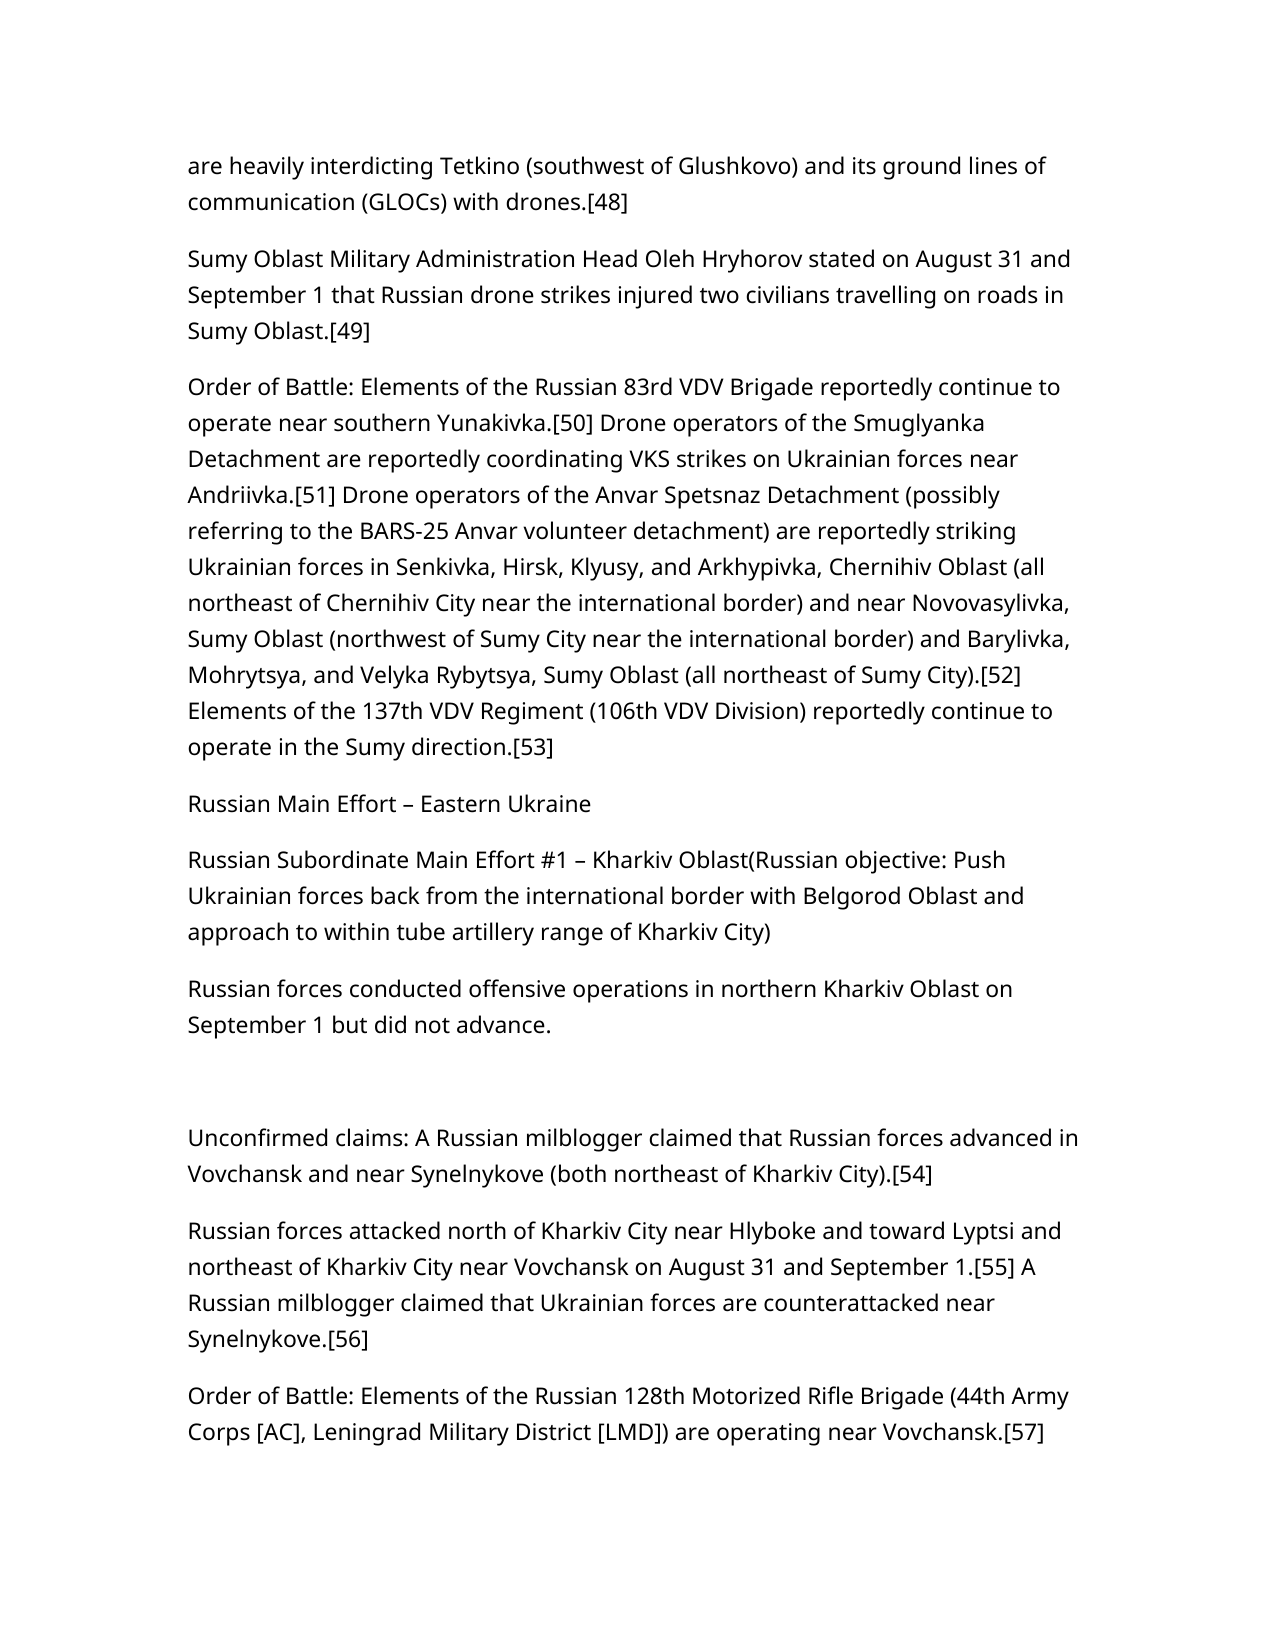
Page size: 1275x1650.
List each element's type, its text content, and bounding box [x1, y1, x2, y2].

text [187, 150, 1087, 217]
text Order of Battle: Elements of the Russian 83rd VDV Brigade reportedly continue to operate near southern Yunakivka.[50] Drone operators of the Smuglyanka Detachment are reportedly coordinating VKS strikes on Ukrainian forces near Andriivka.[51] Drone operators of the Anvar Spetsnaz Detachment (possibly referring to the BARS-25 Anvar volunteer detachment) are reportedly striking Ukrainian forces in Senkivka, Hirsk, Klyusy, and Arkhypivka, Chernihiv Oblast (all northeast of Chernihiv City near the international border) and near Novovasylivka, Sumy Oblast (northwest of Sumy City near the international border) and Barylivka, Mohrytsya, and Velyka Rybytsya, Sumy Oblast (all northeast of Sumy City).[52] Elements of the 137th VDV Regiment (106th VDV Division) reportedly continue to operate in the Sumy direction.[53] [187, 371, 1087, 762]
text Russian forces conducted offensive operations in northern Kharkiv Oblast on September 1 but did not advance. [187, 973, 1087, 1040]
text Unconfirmed claims: A Russian milblogger claimed that Russian forces advanced in Vovchansk and near Synelnykove (both northeast of Kharkiv City).[54] [187, 1122, 1087, 1189]
text Russian forces attacked north of Kharkiv City near Hlyboke and toward Lyptsi and northeast of Kharkiv City near Vovchansk on August 31 and September 1.[55] A Russian milblogger claimed that Ukrainian forces are counterattacked near Synelnykove.[56] [187, 1215, 1087, 1354]
text Russian Subordinate Main Effort #1 – Kharkiv Oblast(Russian objective: Push Ukrainian forces back from the international border with Belgorod Oblast and approach to within tube artillery range of Kharkiv City) [187, 844, 1087, 947]
text Russian Main Effort – Eastern Ukraine [187, 787, 1087, 819]
text Order of Battle: Elements of the Russian 128th Motorized Rifle Brigade (44th Army Corps [AC], Leningrad Military District [LMD]) are operating near Vovchansk.[57] [187, 1380, 1087, 1447]
text Sumy Oblast Military Administration Head Oleh Hryhorov stated on August 31 and September 1 that Russian drone strikes injured two civilians travelling on roads in Sumy Oblast.[49] [187, 243, 1087, 346]
